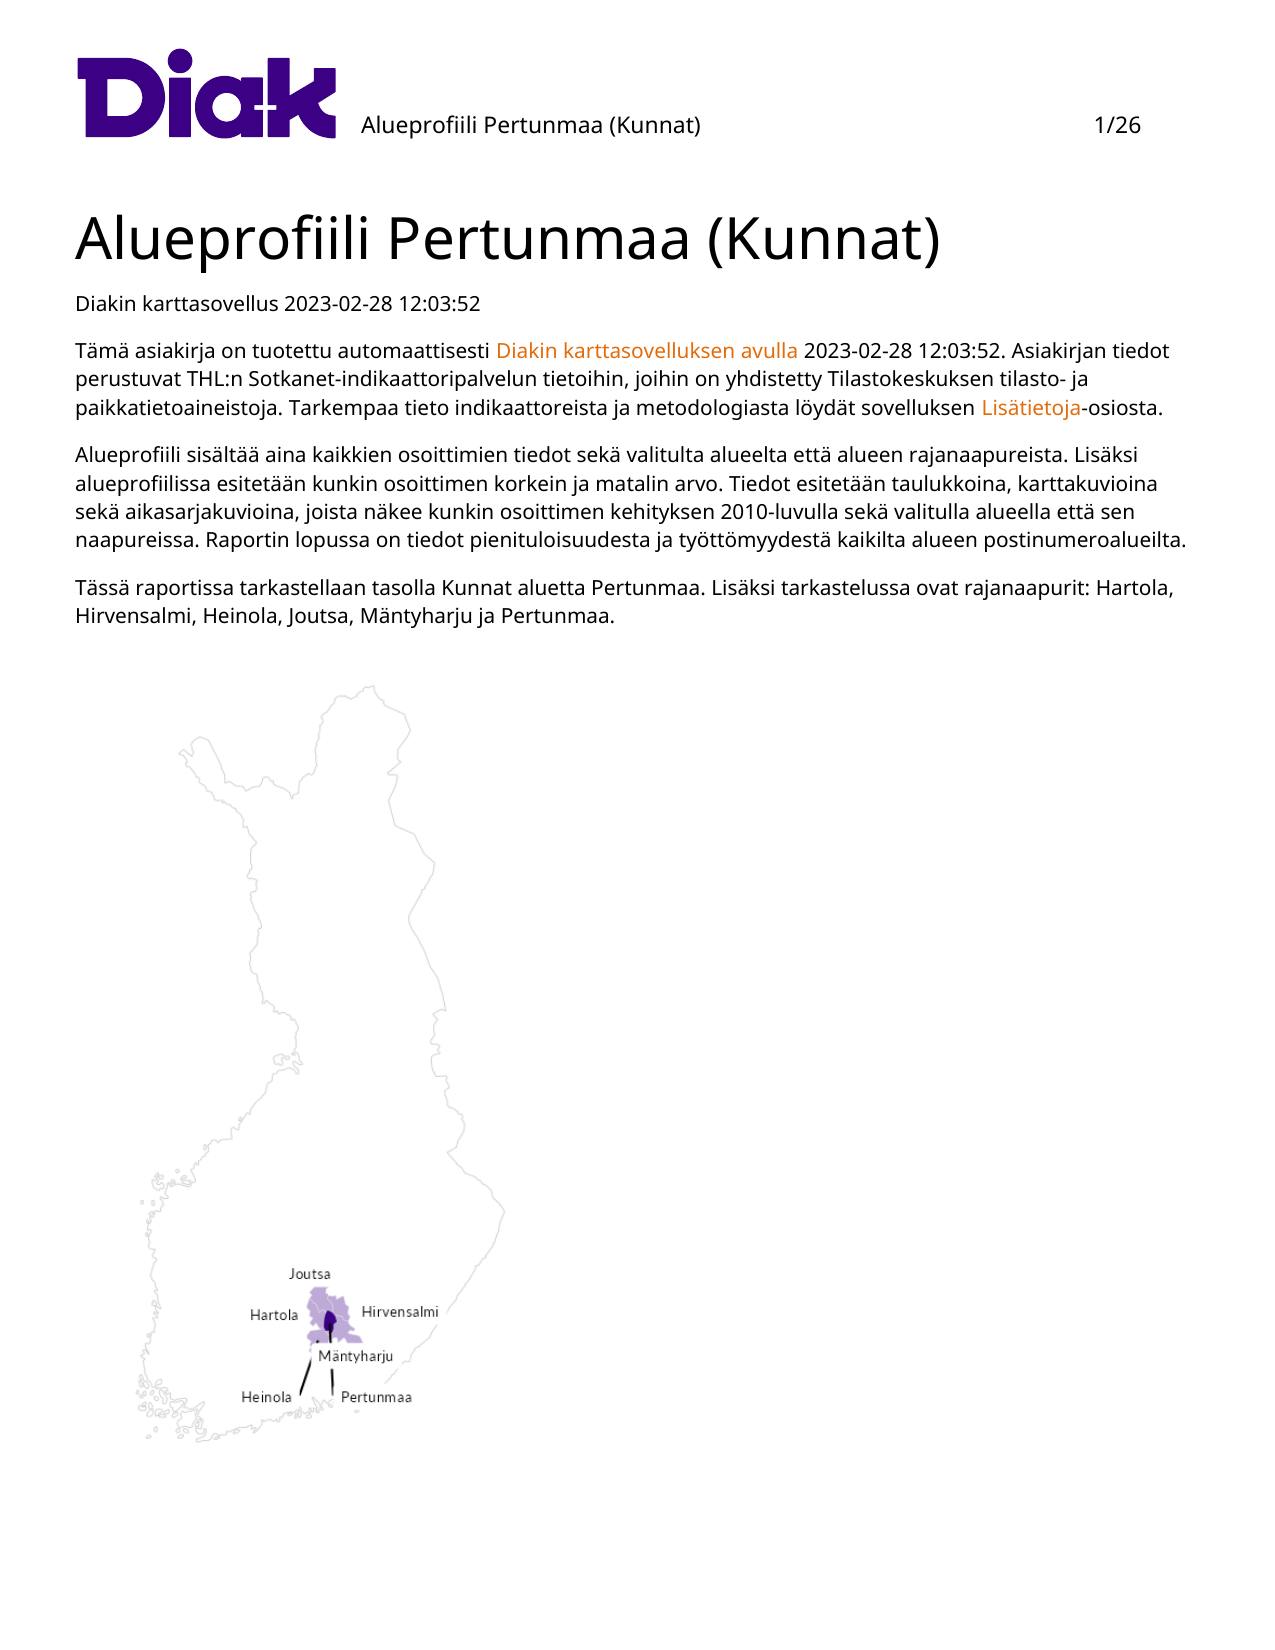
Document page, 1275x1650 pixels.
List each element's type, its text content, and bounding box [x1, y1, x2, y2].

text Diakin karttasovellus 2023-02-28 12:03:52 [75, 289, 1200, 317]
text Alueprofiili sisältää aina kaikkien osoittimien tiedot sekä valitulta alueelta että alueen rajanaapureista. Lisäksi alueprofiilissa esitetään kunkin osoittimen korkein ja matalin arvo. Tiedot esitetään taulukkoina, karttakuvioina sekä aikasarjakuvioina, joista näkee kunkin osoittimen kehityksen 2010-luvulla sekä valitulla alueella että sen naapureissa. Raportin lopussa on tiedot pienituloisuudesta ja työttömyydestä kaikilta alueen postinumeroalueilta. [75, 440, 1200, 554]
text Tämä asiakirja on tuotettu automaattisesti Diakin karttasovelluksen avulla 2023-02-28 12:03:52. Asiakirjan tiedot perustuvat THL:n Sotkanet-indikaattoripalvelun tietoihin, joihin on yhdistetty Tilastokeskuksen tilasto- ja paikkatietoaineistoja. Tarkempaa tieto indikaattoreista ja metodologiasta löydät sovelluksen Lisätietoja-osiosta. [75, 336, 1200, 421]
text Tässä raportissa tarkastellaan tasolla Kunnat aluetta Pertunmaa. Lisäksi tarkastelussa ovat rajanaapurit: Hartola, Hirvensalmi, Heinola, Joutsa, Mäntyharju ja Pertunmaa. [75, 573, 1200, 629]
title Alueprofiili Pertunmaa (Kunnat) [75, 197, 1200, 276]
picture [93, 648, 548, 1480]
